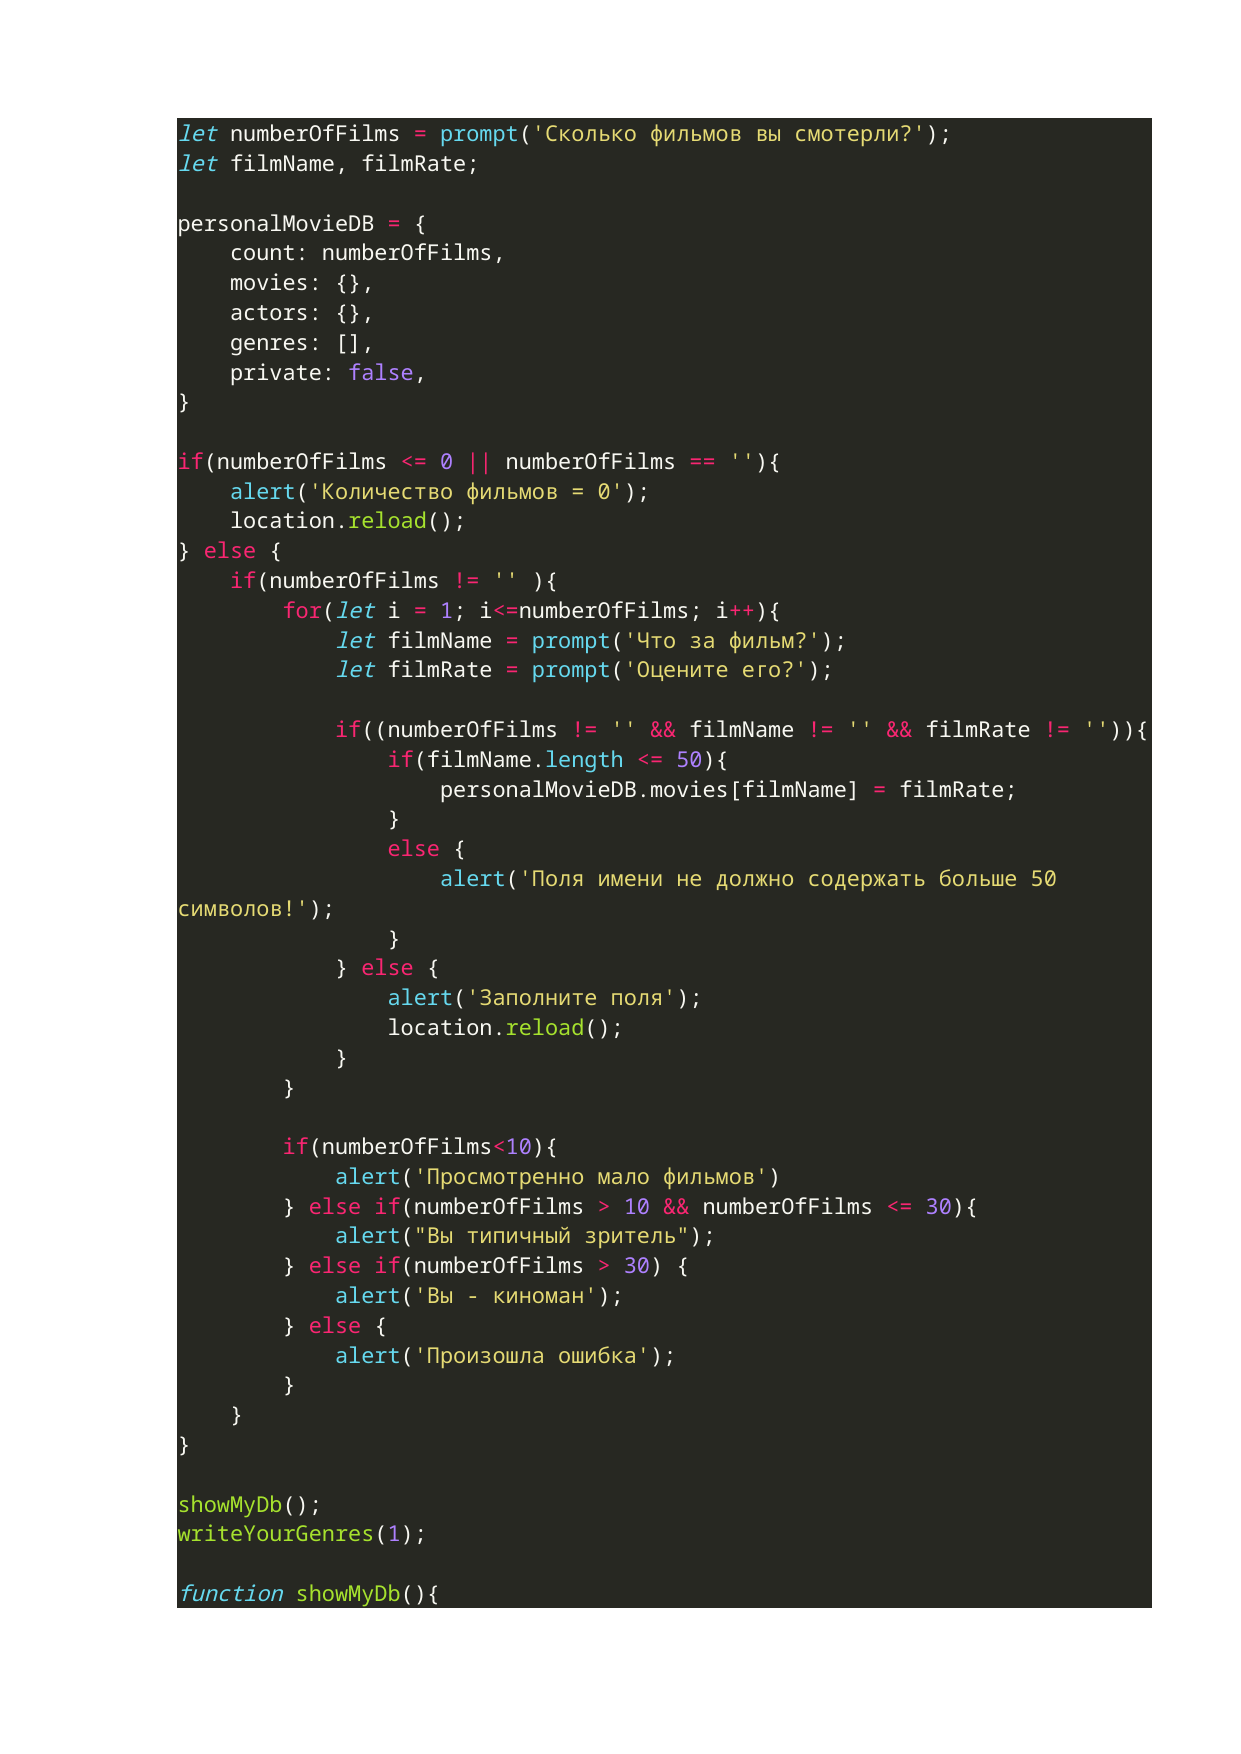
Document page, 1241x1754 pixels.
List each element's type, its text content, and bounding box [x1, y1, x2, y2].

text if((numberOfFilms != '' && filmName != '' && filmRate != '')){ [177, 714, 1152, 744]
text let filmName = prompt('Что за фильм?'); [177, 624, 1152, 654]
text } else if(numberOfFilms > 30) { [177, 1250, 1152, 1280]
text let filmRate = prompt('Оцените его?'); [177, 654, 1152, 684]
text } else { [177, 952, 1152, 982]
text } [177, 1042, 1152, 1071]
text movies: {}, [177, 267, 1152, 297]
text } else { [177, 1310, 1152, 1339]
text genres: [], [177, 327, 1152, 356]
text alert('Произошла ошибка'); [177, 1339, 1152, 1369]
text } [177, 1429, 1152, 1459]
text private: false, [177, 356, 1152, 386]
text alert('Поля имени не должно содержать больше 50 символов!'); [177, 863, 1152, 922]
text } else { [177, 535, 1152, 565]
text if(numberOfFilms<10){ [177, 1131, 1152, 1161]
text else { [177, 833, 1152, 863]
text if(numberOfFilms != '' ){ [177, 565, 1152, 595]
text function showMyDb(){ [177, 1578, 1152, 1608]
text } [177, 803, 1152, 833]
text if(numberOfFilms <= 0 || numberOfFilms == ''){ [177, 446, 1152, 476]
text let filmName, filmRate; [177, 148, 1152, 178]
text } [177, 1369, 1152, 1399]
text let numberOfFilms = prompt('Сколько фильмов вы смотерли?'); [177, 118, 1152, 148]
text personalMovieDB.movies[filmName] = filmRate; [177, 773, 1152, 803]
text writeYourGenres(1); [177, 1518, 1152, 1548]
text actors: {}, [177, 297, 1152, 327]
text alert('Вы - киноман'); [177, 1280, 1152, 1310]
text location.reload(); [177, 505, 1152, 535]
text for(let i = 1; i<=numberOfFilms; i++){ [177, 595, 1152, 624]
text alert('Заполните поля'); [177, 982, 1152, 1012]
text alert("Вы типичный зритель"); [177, 1220, 1152, 1250]
text showMyDb(); [177, 1488, 1152, 1518]
text count: numberOfFilms, [177, 237, 1152, 267]
text } [177, 1071, 1152, 1101]
text if(filmName.length <= 50){ [177, 744, 1152, 773]
text } else if(numberOfFilms > 10 && numberOfFilms <= 30){ [177, 1191, 1152, 1220]
text } [177, 386, 1152, 416]
text alert('Количество фильмов = 0'); [177, 476, 1152, 505]
text } [177, 922, 1152, 952]
text alert('Просмотренно мало фильмов') [177, 1161, 1152, 1191]
text } [177, 1399, 1152, 1429]
text personalMovieDB = { [177, 207, 1152, 237]
text location.reload(); [177, 1012, 1152, 1042]
